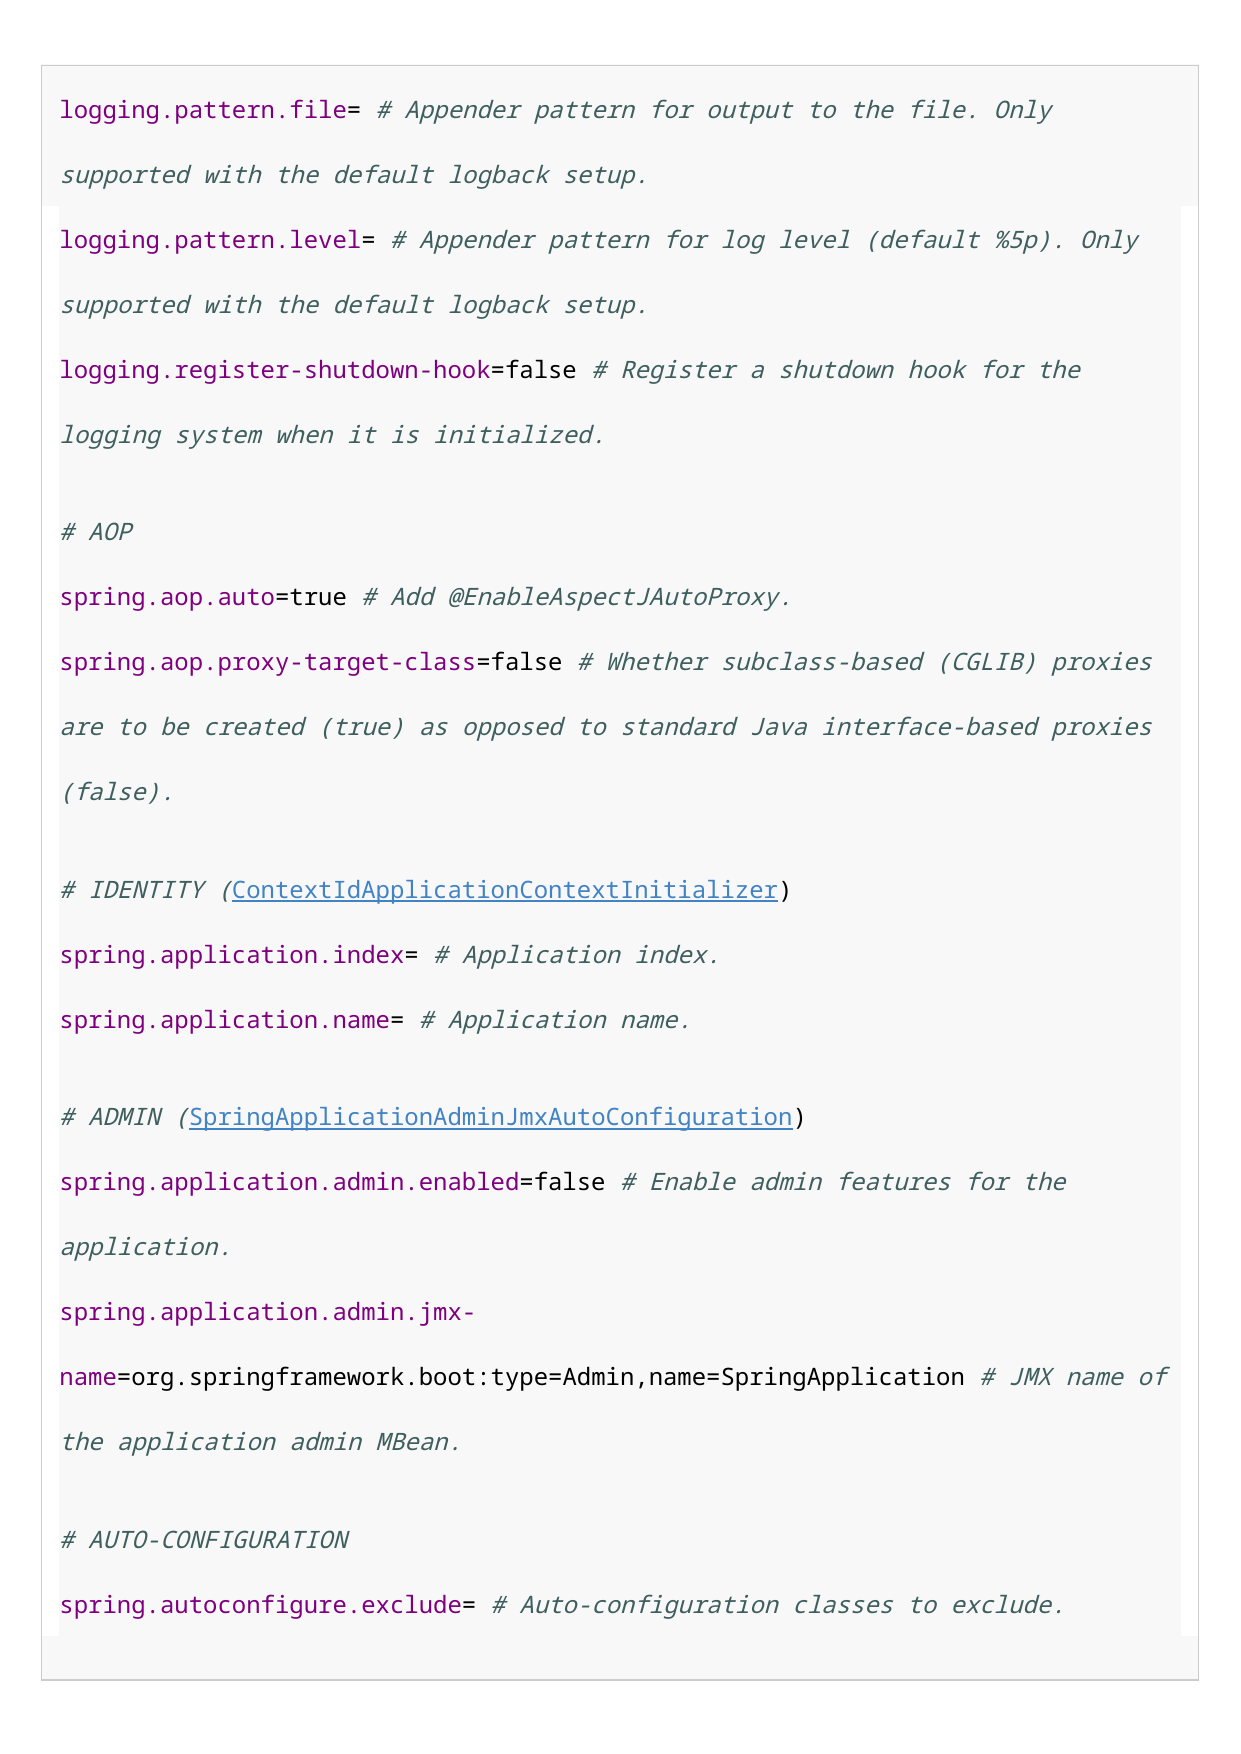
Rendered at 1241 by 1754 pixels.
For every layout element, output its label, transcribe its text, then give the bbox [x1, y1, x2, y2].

text # IDENTITY (ContextIdApplicationContextInitializer) [59, 856, 1181, 921]
text spring.aop.proxy-target-class=false # Whether subclass-based (CGLIB) proxies are to be created (true) as opposed to standard Java interface-based proxies (false). [59, 629, 1181, 824]
text spring.application.admin.jmx-name=org.springframework.boot:type=Admin,name=SpringApplication # JMX name of the application admin MBean. [59, 1279, 1181, 1474]
text logging.pattern.file= # Appender pattern for output to the file. Only supported with the default logback setup. [42, 66, 1198, 206]
text spring.application.admin.enabled=false # Enable admin features for the application. [59, 1149, 1181, 1279]
text # AUTO-CONFIGURATION [59, 1506, 1181, 1571]
text spring.application.name= # Application name. [59, 986, 1181, 1051]
text spring.application.index= # Application index. [59, 921, 1181, 986]
text spring.autoconfigure.exclude= # Auto-configuration classes to exclude. [59, 1571, 1181, 1624]
text logging.register-shutdown-hook=false # Register a shutdown hook for the logging system when it is initialized. [59, 336, 1181, 466]
text # AOP [59, 499, 1181, 564]
text logging.pattern.level= # Appender pattern for log level (default %5p). Only supported with the default logback setup. [59, 206, 1181, 336]
text # ADMIN (SpringApplicationAdminJmxAutoConfiguration) [59, 1084, 1181, 1149]
text spring.aop.auto=true # Add @EnableAspectJAutoProxy. [59, 564, 1181, 629]
